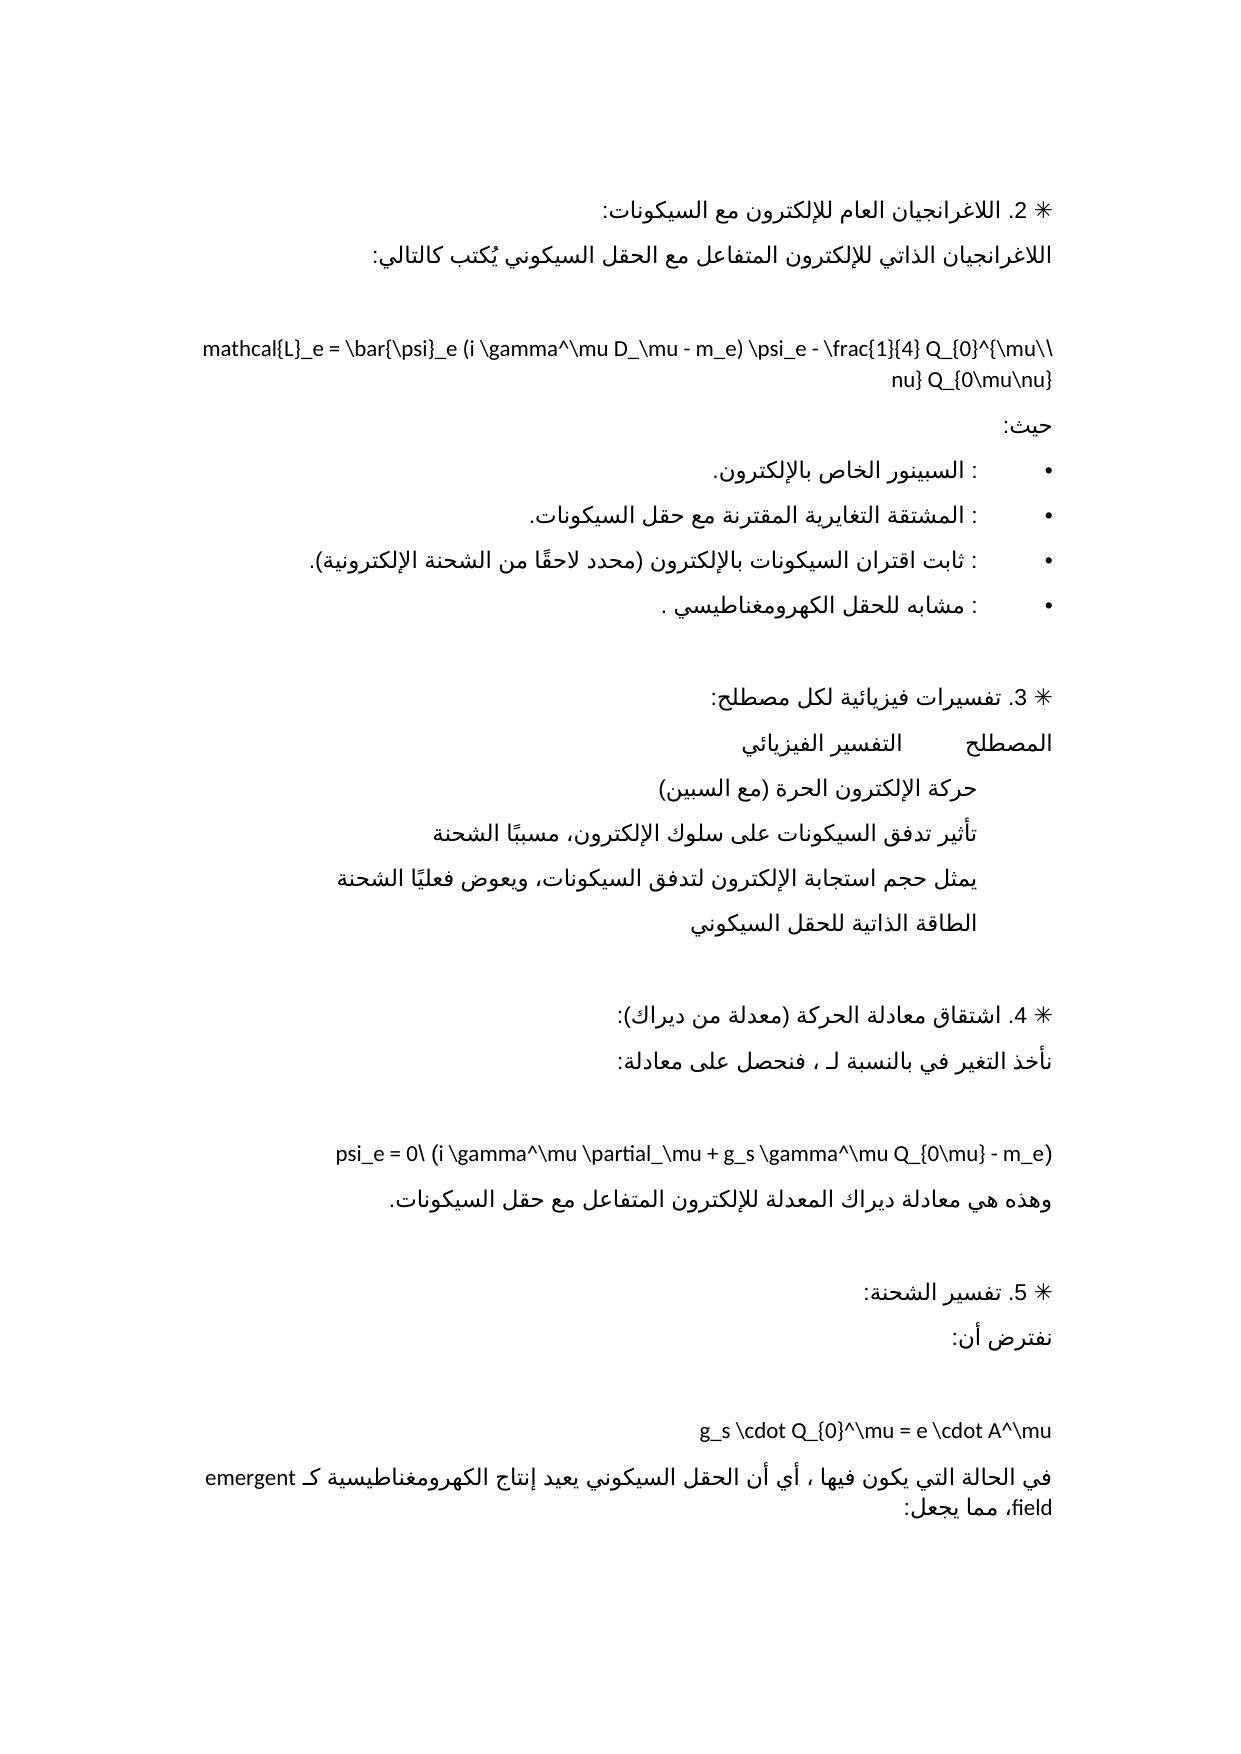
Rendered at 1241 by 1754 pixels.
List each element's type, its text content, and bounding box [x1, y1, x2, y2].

text • : ثابت اقتران السيكونات بالإلكترون (محدد لاحقًا من الشحنة الإلكترونية). [187, 547, 1053, 573]
text الطاقة الذاتية للحقل السيكوني [187, 910, 1053, 936]
text تأثير تدفق السيكونات على سلوك الإلكترون، مسببًا الشحنة [187, 820, 1053, 846]
text حركة الإلكترون الحرة (مع السبين) [187, 775, 1053, 801]
text ✳️ 5. تفسير الشحنة: [187, 1278, 1053, 1305]
text • : مشابه للحقل الكهرومغناطيسي . [187, 592, 1053, 618]
text المصطلح التفسير الفيزيائي [187, 729, 1053, 756]
text حيث: [187, 412, 1053, 438]
text نأخذ التغير في بالنسبة لـ ، فنحصل على معادلة: [187, 1048, 1053, 1074]
text \mathcal{L}_e = \bar{\psi}_e (i \gamma^\mu D_\mu - m_e) \psi_e - \frac{1}{4} Q_{0}^{\mu\nu} Q_{0\mu\nu} [187, 334, 1053, 393]
text نفترض أن: [187, 1324, 1053, 1350]
text في الحالة التي يكون فيها ، أي أن الحقل السيكوني يعيد إنتاج الكهرومغناطيسية كـ emergent field، مما يجعل: [187, 1463, 1053, 1521]
text اللاغرانجيان الذاتي للإلكترون المتفاعل مع الحقل السيكوني يُكتب كالتالي: [187, 242, 1053, 269]
text • : المشتقة التغايرية المقترنة مع حقل السيكونات. [187, 502, 1053, 528]
text • : السبينور الخاص بالإلكترون. [187, 457, 1053, 483]
text ✳️ 2. اللاغرانجيان العام للإلكترون مع السيكونات: [187, 197, 1053, 224]
text g_s \cdot Q_{0}^\mu = e \cdot A^\mu [187, 1416, 1053, 1444]
text وهذه هي معادلة ديراك المعدلة للإلكترون المتفاعل مع حقل السيكونات. [187, 1186, 1053, 1213]
text يمثل حجم استجابة الإلكترون لتدفق السيكونات، ويعوض فعليًا الشحنة [187, 865, 1053, 891]
text (i \gamma^\mu \partial_\mu + g_s \gamma^\mu Q_{0\mu} - m_e) \psi_e = 0 [187, 1139, 1053, 1168]
text ✳️ 4. اشتقاق معادلة الحركة (معدلة من ديراك): [187, 1002, 1053, 1029]
text ✳️ 3. تفسيرات فيزيائية لكل مصطلح: [187, 684, 1053, 711]
